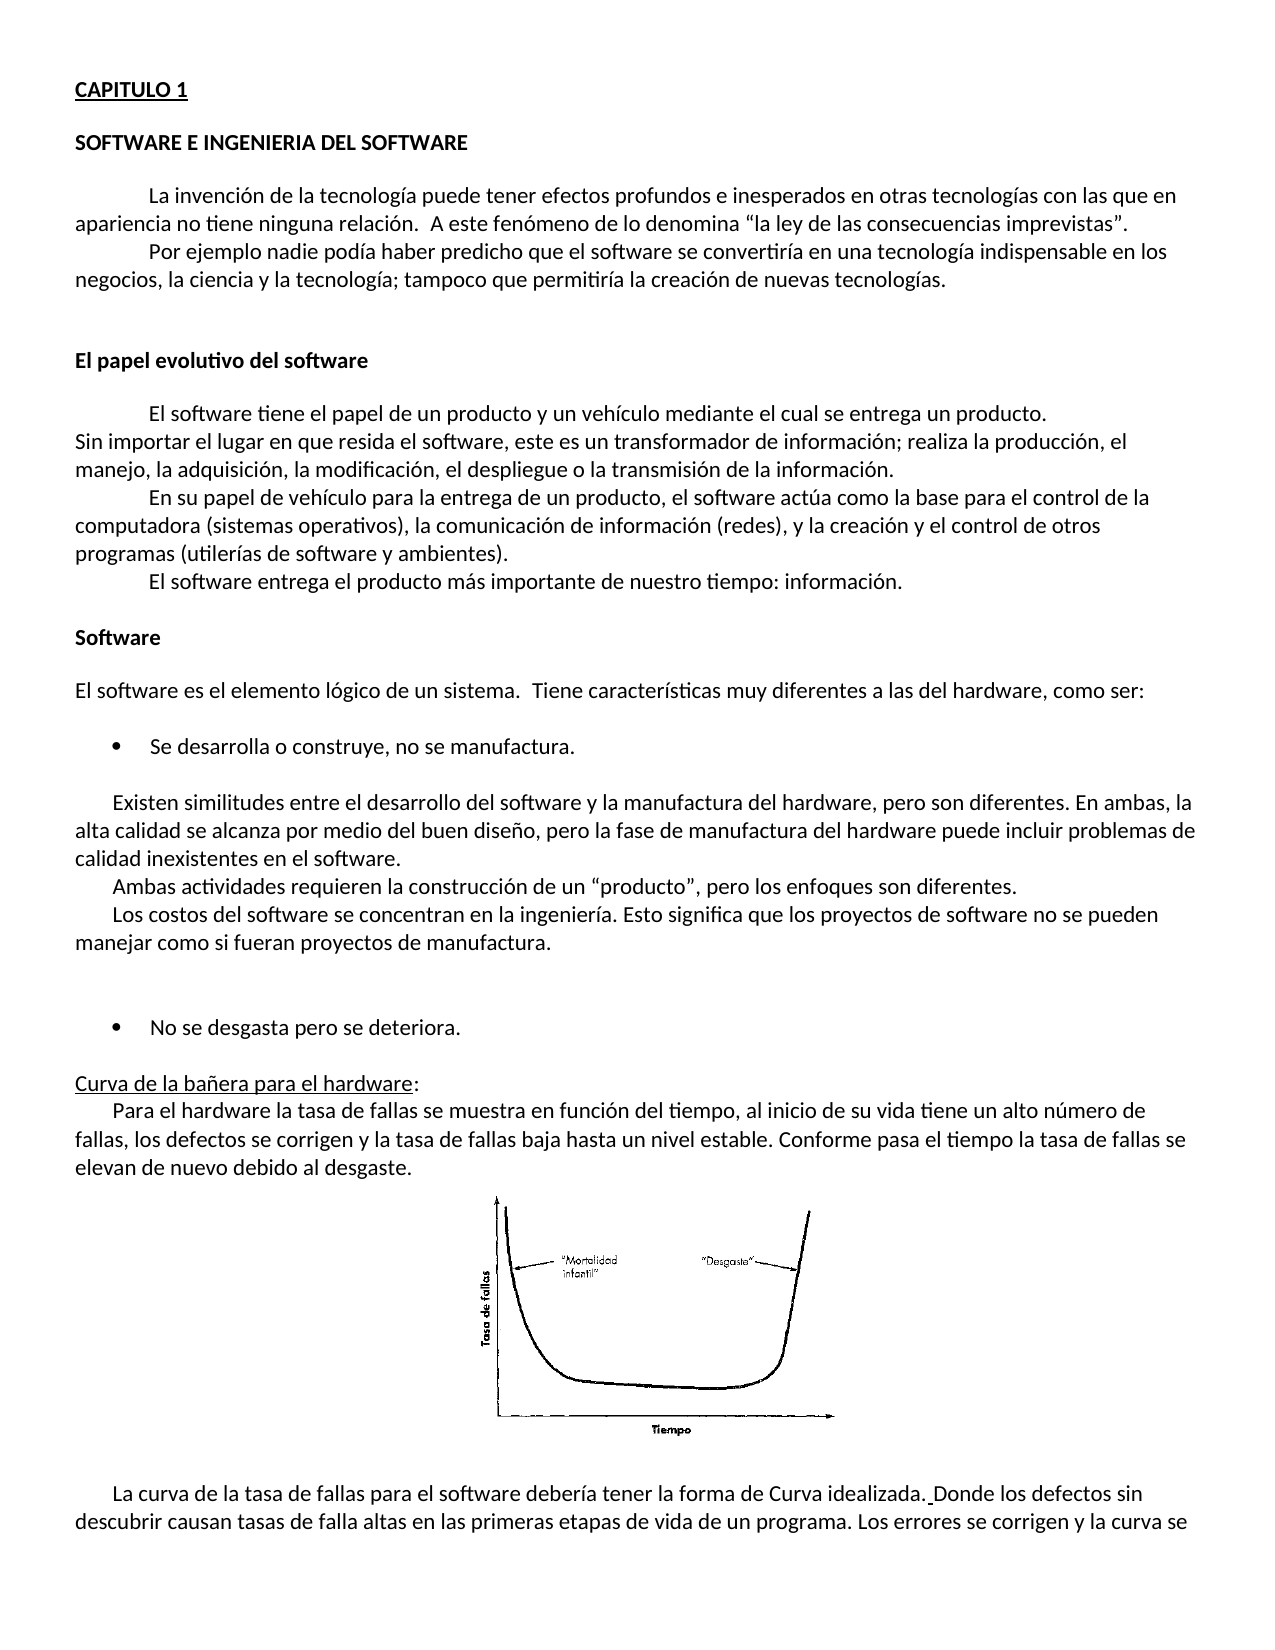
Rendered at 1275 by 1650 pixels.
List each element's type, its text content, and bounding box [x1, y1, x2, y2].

text El papel evolutivo del software [75, 346, 1200, 374]
text Software [75, 623, 1200, 651]
picture [459, 1180, 854, 1451]
text Ambas actividades requieren la construcción de un “producto”, pero los enfoques son diferentes. [75, 872, 1200, 901]
list Se desarrolla o construye, no se manufactura. [112, 732, 1200, 760]
text Curva de la bañera para el hardware: [75, 1069, 1200, 1097]
text El software es el elemento lógico de un sistema. Tiene características muy diferentes a las del hardware, como ser: [75, 676, 1200, 704]
text Los costos del software se concentran en la ingeniería. Esto significa que los proyectos de software no se pueden manejar como si fueran proyectos de manufactura. [75, 901, 1200, 957]
text Por ejemplo nadie podía haber predicho que el software se convertiría en una tecnología indispensable en los negocios, la ciencia y la tecnología; tampoco que permitiría la creación de nuevas tecnologías. [75, 237, 1200, 293]
text La invención de la tecnología puede tener efectos profundos e inesperados en otras tecnologías con las que en apariencia no tiene ninguna relación. A este fenómeno de lo denomina “la ley de las consecuencias imprevistas”. [75, 181, 1200, 237]
text Para el hardware la tasa de fallas se muestra en función del tiempo, al inicio de su vida tiene un alto número de fallas, los defectos se corrigen y la tasa de fallas baja hasta un nivel estable. Conforme pasa el tiempo la tasa de fallas se elevan de nuevo debido al desgaste. [75, 1097, 1200, 1181]
text El software entrega el producto más importante de nuestro tiempo: información. [75, 567, 1200, 595]
text Sin importar el lugar en que resida el software, este es un transformador de información; realiza la producción, el manejo, la adquisición, la modificación, el despliegue o la transmisión de la información. [75, 427, 1200, 483]
text CAPITULO 1 [75, 75, 1200, 103]
list No se desgasta pero se deteriora. [112, 1013, 1200, 1041]
text SOFTWARE E INGENIERIA DEL SOFTWARE [75, 128, 1200, 156]
text En su papel de vehículo para la entrega de un producto, el software actúa como la base para el control de la computadora (sistemas operativos), la comunicación de información (redes), y la creación y el control de otros programas (utilerías de software y ambientes). [75, 483, 1200, 567]
text El software tiene el papel de un producto y un vehículo mediante el cual se entrega un producto. [75, 399, 1200, 427]
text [75, 1479, 1200, 1535]
text Existen similitudes entre el desarrollo del software y la manufactura del hardware, pero son diferentes. En ambas, la alta calidad se alcanza por medio del buen diseño, pero la fase de manufactura del hardware puede incluir problemas de calidad inexistentes en el software. [75, 788, 1200, 872]
